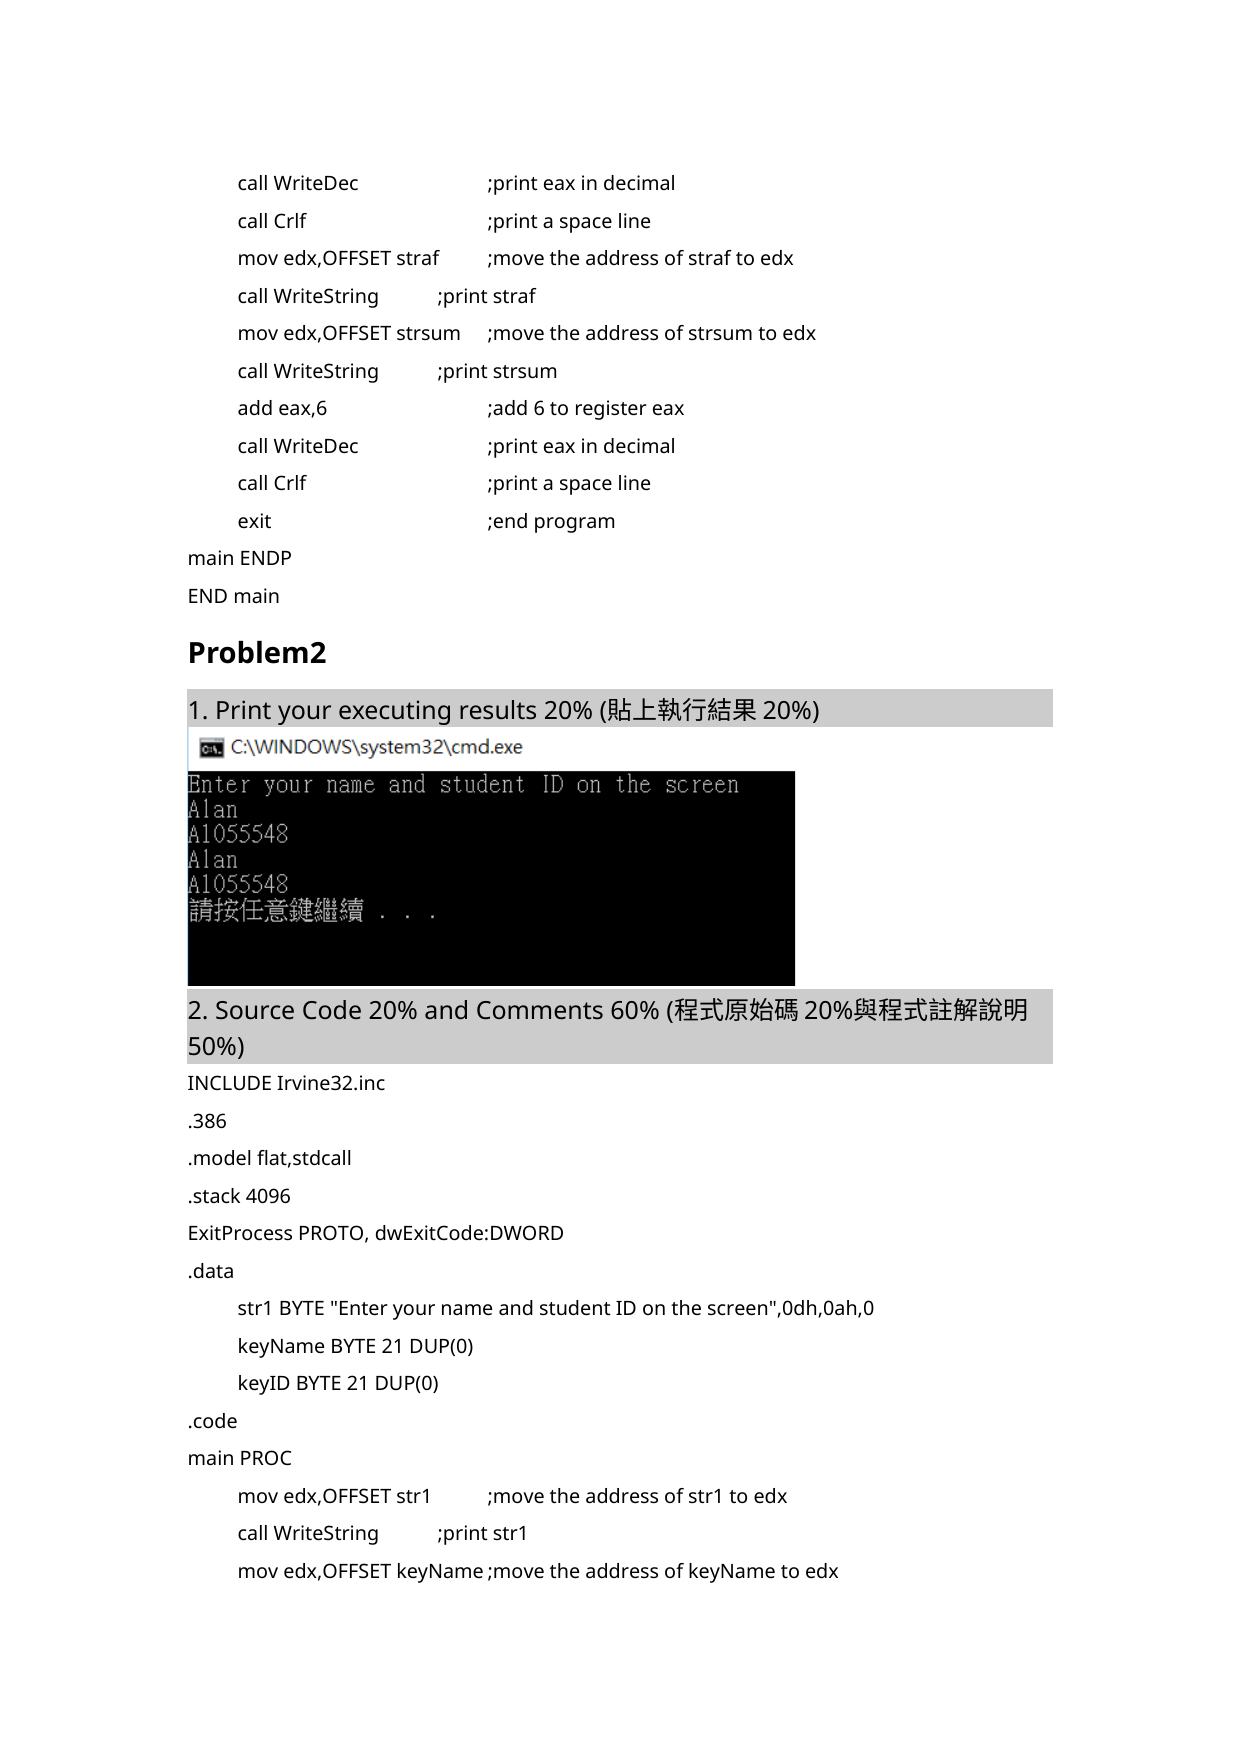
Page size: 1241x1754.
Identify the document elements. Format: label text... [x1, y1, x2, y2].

text keyID BYTE 21 DUP(0) [187, 1364, 1053, 1402]
text mov edx,OFFSET str1 ;move the address of str1 to edx [187, 1477, 1053, 1514]
text add eax,6 ;add 6 to register eax [187, 389, 1053, 427]
text exit ;end program [187, 502, 1053, 539]
text call Crlf ;print a space line [187, 464, 1053, 502]
text call WriteDec ;print eax in decimal [187, 164, 1053, 202]
text .model flat,stdcall [187, 1139, 1053, 1177]
text INCLUDE Irvine32.inc [187, 1064, 1053, 1102]
picture [187, 727, 796, 986]
text call WriteDec ;print eax in decimal [187, 427, 1053, 464]
text mov edx,OFFSET straf ;move the address of straf to edx [187, 239, 1053, 277]
text 2. Source Code 20% and Comments 60% (程式原始碼20%與程式註解說明50%) [187, 989, 1053, 1064]
text main ENDP [187, 539, 1053, 577]
text Problem2 [187, 614, 1053, 689]
text call Crlf ;print a space line [187, 202, 1053, 239]
text .data [187, 1252, 1053, 1289]
text mov edx,OFFSET strsum ;move the address of strsum to edx [187, 314, 1053, 352]
text .stack 4096 [187, 1177, 1053, 1214]
text 1. Print your executing results 20% (貼上執行結果20%) [187, 689, 1053, 727]
text str1 BYTE "Enter your name and student ID on the screen",0dh,0ah,0 [187, 1289, 1053, 1327]
text .386 [187, 1102, 1053, 1139]
text END main [187, 577, 1053, 614]
text main PROC [187, 1439, 1053, 1477]
text ExitProcess PROTO, dwExitCode:DWORD [187, 1214, 1053, 1252]
text .code [187, 1402, 1053, 1439]
text call WriteString ;print strsum [187, 352, 1053, 389]
text call WriteString ;print straf [187, 277, 1053, 314]
text call WriteString ;print str1 [187, 1514, 1053, 1552]
text keyName BYTE 21 DUP(0) [187, 1327, 1053, 1364]
text mov edx,OFFSET keyName ;move the address of keyName to edx [187, 1552, 1053, 1589]
